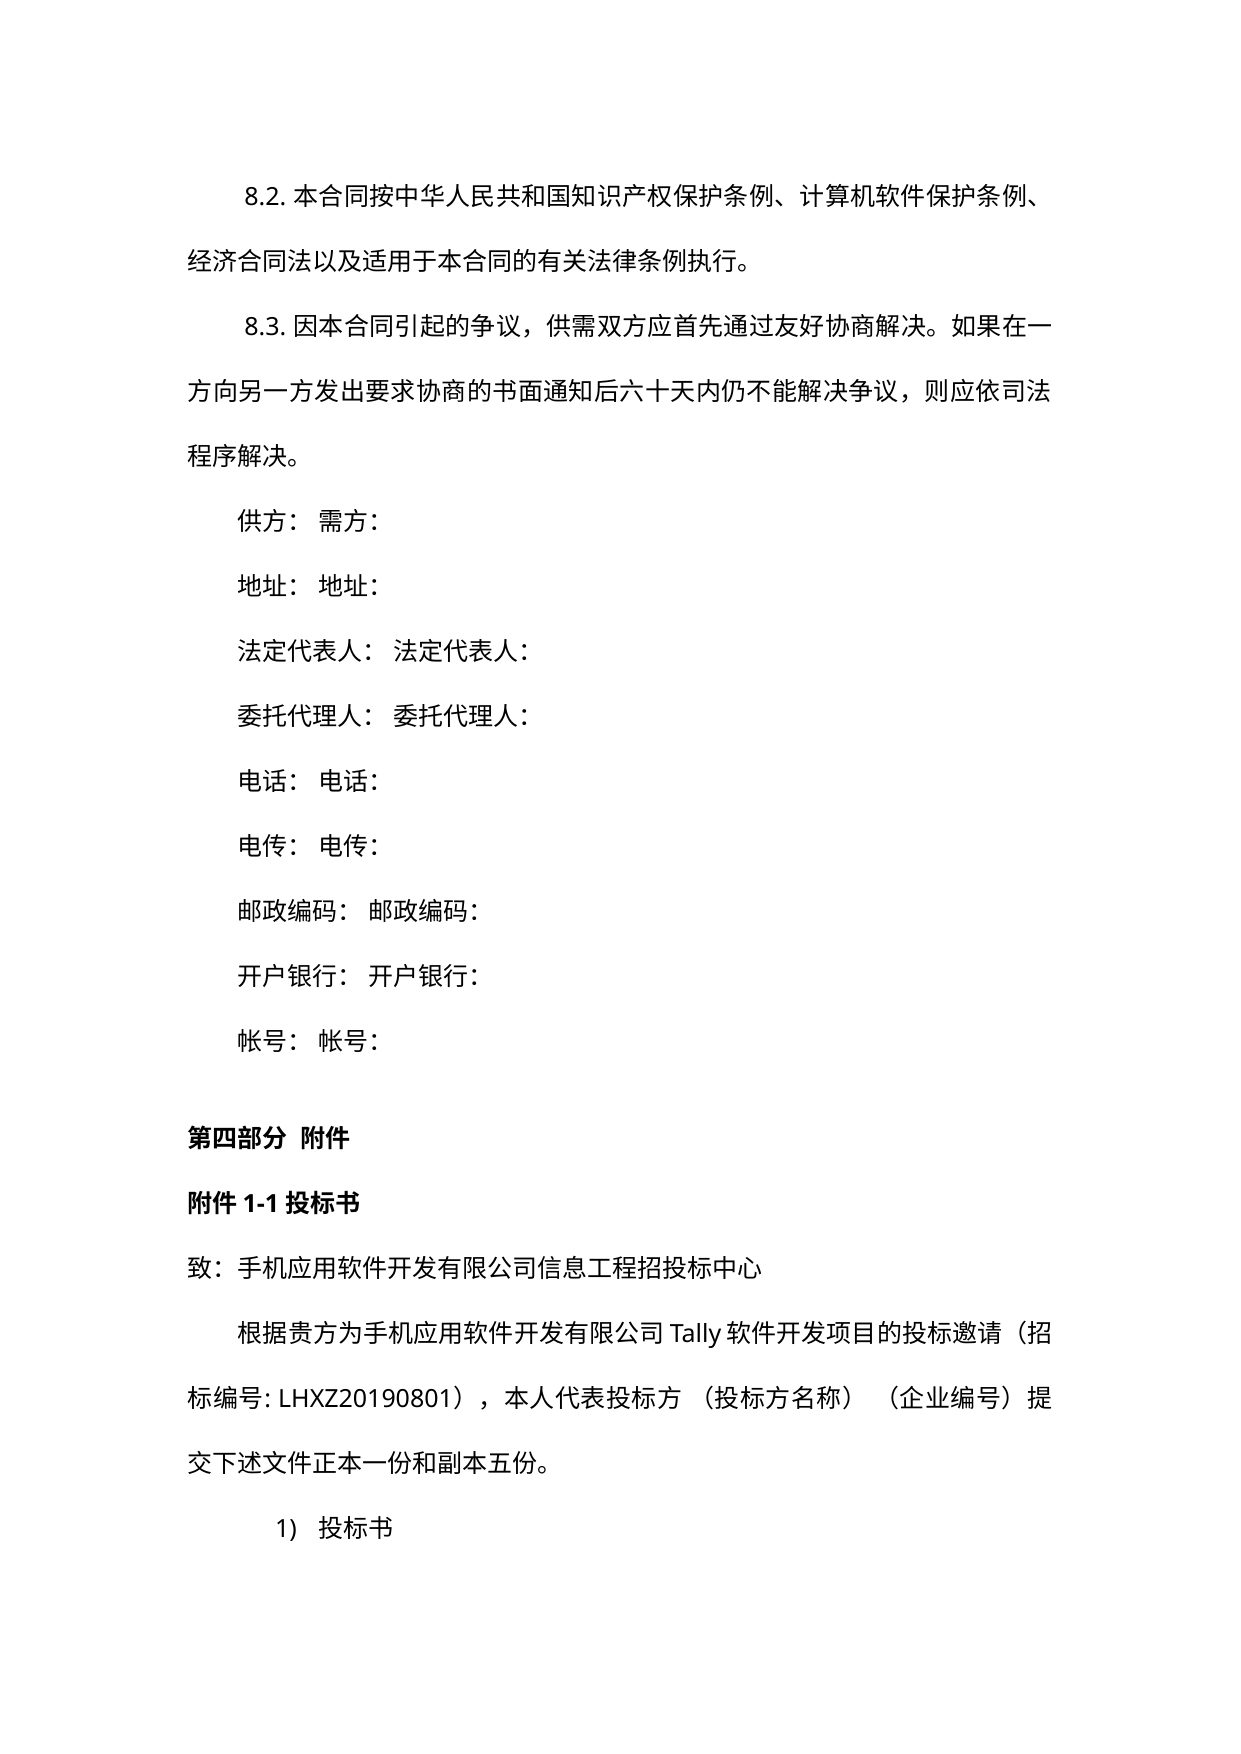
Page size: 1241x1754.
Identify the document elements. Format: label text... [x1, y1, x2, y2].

text 供方： 需方： [187, 487, 1053, 552]
list 附件 [187, 1104, 1053, 1169]
text 开户银行： 开户银行： [187, 942, 1053, 1007]
text 法定代表人： 法定代表人： [187, 617, 1053, 682]
text 邮政编码： 邮政编码： [187, 877, 1053, 942]
text 委托代理人： 委托代理人： [187, 682, 1053, 747]
text 电话： 电话： [187, 747, 1053, 812]
text 根据贵方为手机应用软件开发有限公司Tally软件开发项目的投标邀请（招标编号: LHXZ20190801），本人代表投标方 （投标方名称） （企业编号）提交下述文件正本一份和副本五份。 [187, 1299, 1053, 1494]
text 致：手机应用软件开发有限公司信息工程招投标中心 [187, 1234, 1053, 1299]
list 投标书 [275, 1494, 1053, 1559]
text 8.3. 因本合同引起的争议，供需双方应首先通过友好协商解决。如果在一方向另一方发出要求协商的书面通知后六十天内仍不能解决争议，则应依司法程序解决。 [187, 292, 1053, 487]
text 附件1-1 投标书 [187, 1169, 1053, 1234]
text 8.2. 本合同按中华人民共和国知识产权保护条例、计算机软件保护条例、经济合同法以及适用于本合同的有关法律条例执行。 [187, 162, 1053, 292]
text 地址： 地址： [187, 552, 1053, 617]
text 帐号： 帐号： [187, 1007, 1053, 1072]
text 电传： 电传： [187, 812, 1053, 877]
